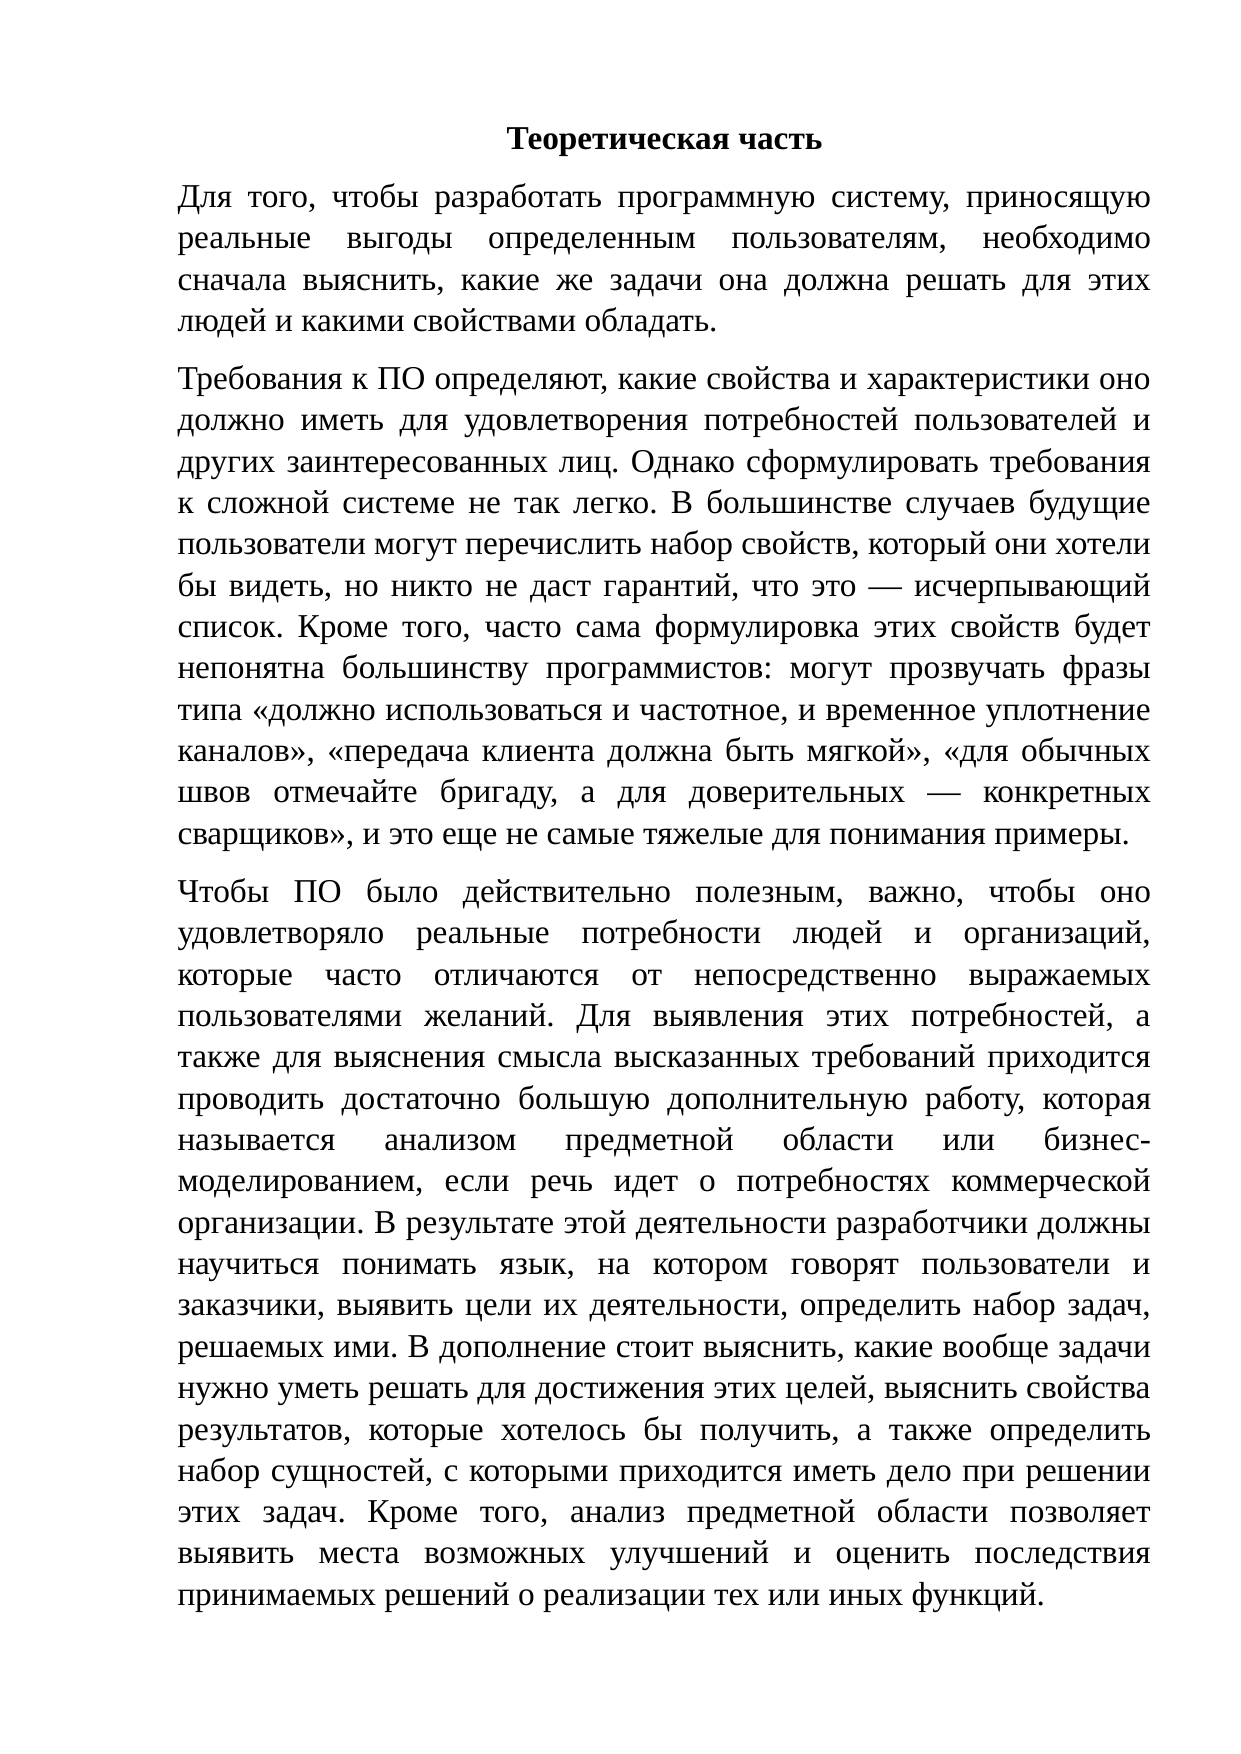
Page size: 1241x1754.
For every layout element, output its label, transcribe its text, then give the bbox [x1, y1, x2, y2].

text Требования к ПО определяют, какие свойства и характеристики оно должно иметь для удовлетворения потребностей пользователей и других заинтересованных лиц. Однако сформулировать требования к сложной системе не так легко. В большинстве случаев будущие пользователи могут перечислить набор свойств, который они хотели бы видеть, но никто не даст гарантий, что это — исчерпывающий список. Кроме того, часто сама формулировка этих свойств будет непонятна большинству программистов: могут прозвучать фразы типа «должно использоваться и частотное, и временное уплотнение каналов», «передача клиента должна быть мягкой», «для обычных швов отмечайте бригаду, а для доверительных — конкретных сварщиков», и это еще не самые тяжелые для понимания примеры. [177, 358, 1152, 851]
text Теоретическая часть [177, 118, 1152, 156]
text Для того, чтобы разработать программную систему, приносящую реальные выгоды определенным пользователям, необходимо сначала выяснить, какие же задачи она должна решать для этих людей и какими свойствами обладать. [177, 176, 1152, 338]
text Чтобы ПО было действительно полезным, важно, чтобы оно удовлетворяло реальные потребности людей и организаций, которые часто отличаются от непосредственно выражаемых пользователями желаний. Для выявления этих потребностей, а также для выяснения смысла высказанных требований приходится проводить достаточно большую дополнительную работу, которая называется анализом предметной области или бизнес-моделированием, если речь идет о потребностях коммерческой организации. В результате этой деятельности разработчики должны научиться понимать язык, на котором говорят пользователи и заказчики, выявить цели их деятельности, определить набор задач, решаемых ими. В дополнение стоит выяснить, какие вообще задачи нужно уметь решать для достижения этих целей, выяснить свойства результатов, которые хотелось бы получить, а также определить набор сущностей, с которыми приходится иметь дело при решении этих задач. Кроме того, анализ предметной области позволяет выявить места возможных улучшений и оценить последствия принимаемых решений о реализации тех или иных функций. [177, 871, 1152, 1612]
